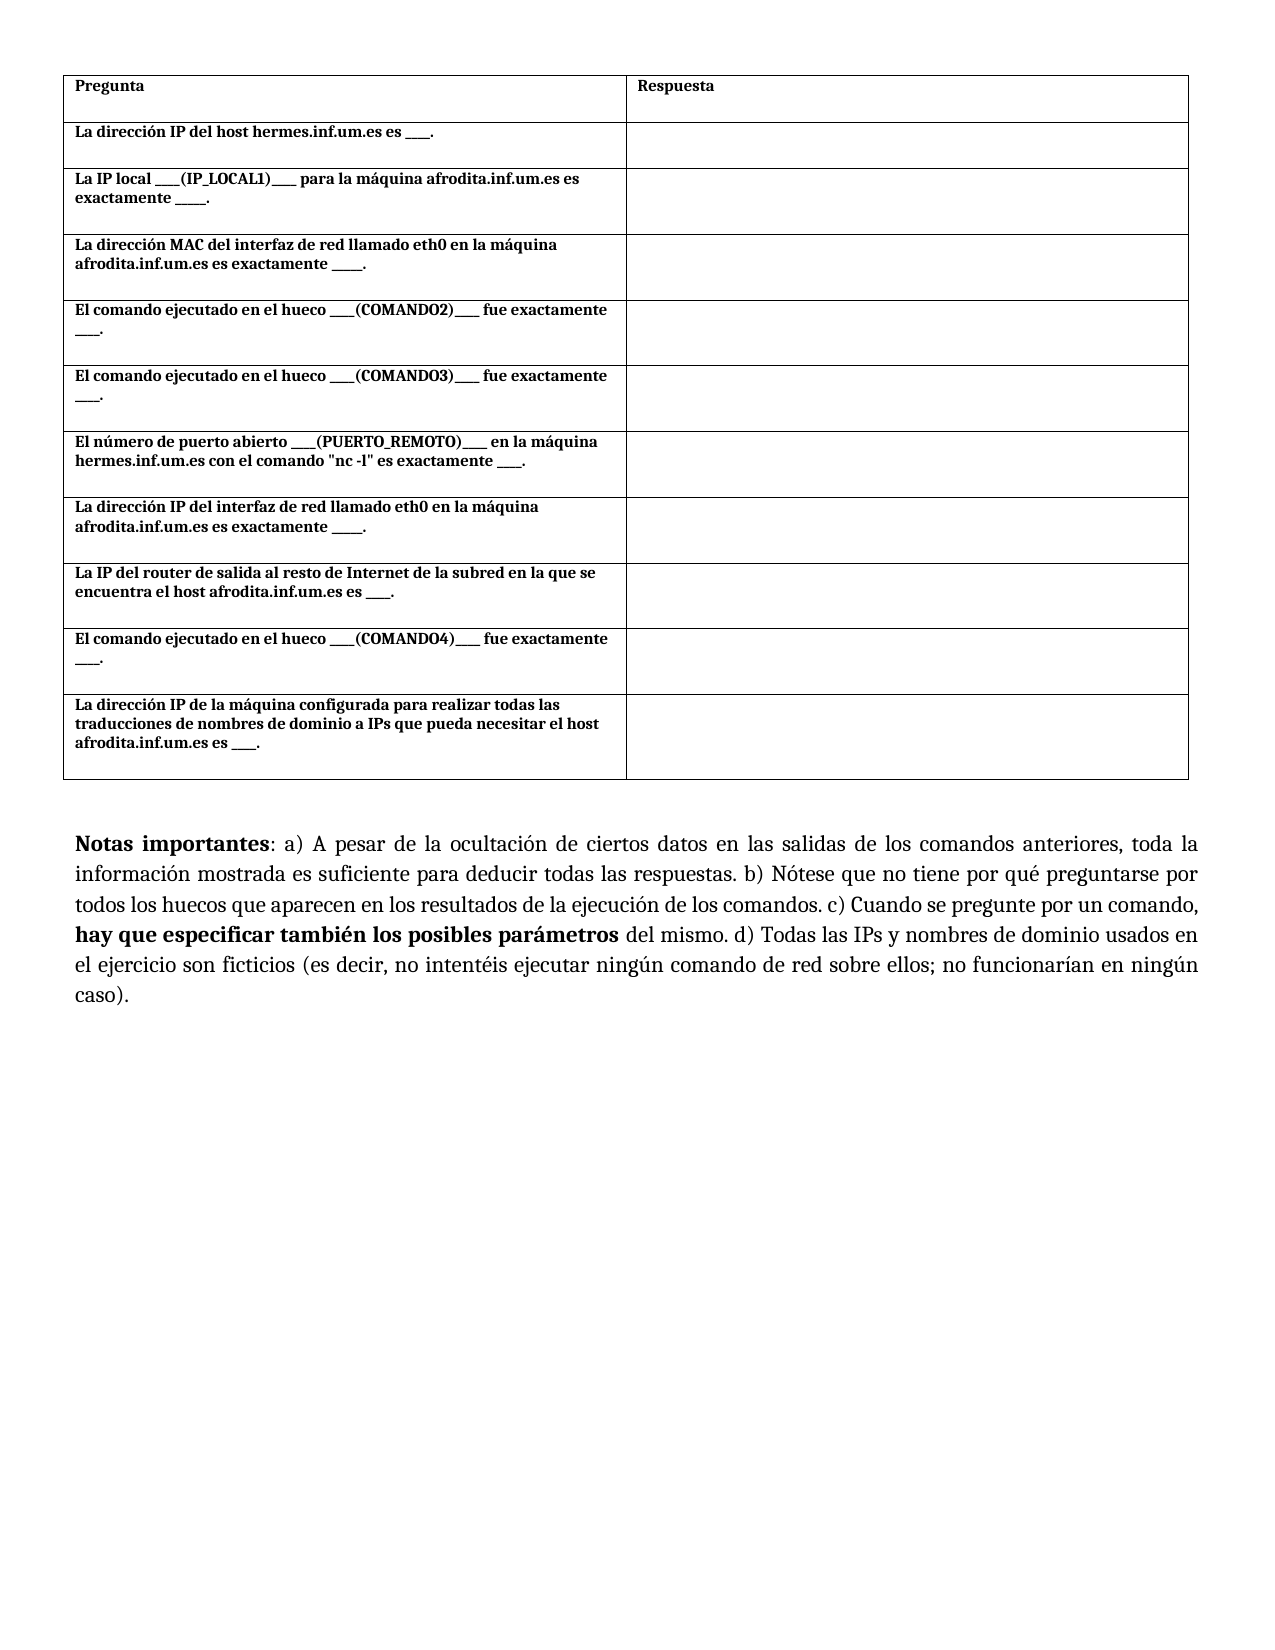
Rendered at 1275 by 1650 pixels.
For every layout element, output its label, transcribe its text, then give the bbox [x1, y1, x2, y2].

table_cell La IP local ____(IP_LOCAL1)____ para la máquina afrodita.inf.um.es es exactamente _____. [64, 169, 626, 234]
table_cell El comando ejecutado en el hueco ____(COMANDO4)____ fue exactamente ____. [64, 629, 626, 694]
table_cell La dirección IP del interfaz de red llamado eth0 en la máquina afrodita.inf.um.es es exactamente _____. [64, 498, 626, 562]
table_header Pregunta [64, 76, 626, 122]
table_cell El número de puerto abierto ____(PUERTO_REMOTO)____ en la máquina hermes.inf.um.es con el comando "nc -l" es exactamente ____. [64, 432, 626, 497]
table_cell La IP del router de salida al resto de Internet de la subred en la que se encuentra el host afrodita.inf.um.es es ____. [64, 564, 626, 628]
table_cell [627, 235, 1188, 299]
table_cell [627, 432, 1188, 497]
table_cell [627, 564, 1188, 628]
table_cell [627, 629, 1188, 694]
text Notas importantes: a) A pesar de la ocultación de ciertos datos en las salidas de los comandos anteriores, toda la información mostrada es suficiente para deducir todas las respuestas. b) Nótese que no tiene por qué preguntarse por todos los huecos que aparecen en los resultados de la ejecución de los comandos. c) Cuando se pregunte por un comando, hay que especificar también los posibles parámetros del mismo. d) Todas las IPs y nombres de dominio usados en el ejercicio son ficticios (es decir, no intentéis ejecutar ningún comando de red sobre ellos; no funcionarían en ningún caso). [75, 831, 1200, 1008]
table_cell La dirección IP de la máquina configurada para realizar todas las traducciones de nombres de dominio a IPs que pueda necesitar el host afrodita.inf.um.es es ____. [64, 695, 626, 779]
table_cell El comando ejecutado en el hueco ____(COMANDO2)____ fue exactamente ____. [64, 301, 626, 365]
table_cell [627, 169, 1188, 234]
table_cell La dirección MAC del interfaz de red llamado eth0 en la máquina afrodita.inf.um.es es exactamente _____. [64, 235, 626, 299]
table_header Respuesta [627, 76, 1188, 122]
table_cell [627, 123, 1188, 168]
table_cell [627, 301, 1188, 365]
table_cell [627, 498, 1188, 562]
table_cell [627, 366, 1188, 431]
table_cell La dirección IP del host hermes.inf.um.es es ____. [64, 123, 626, 168]
table_cell El comando ejecutado en el hueco ____(COMANDO3)____ fue exactamente ____. [64, 366, 626, 431]
table_cell [627, 695, 1188, 779]
